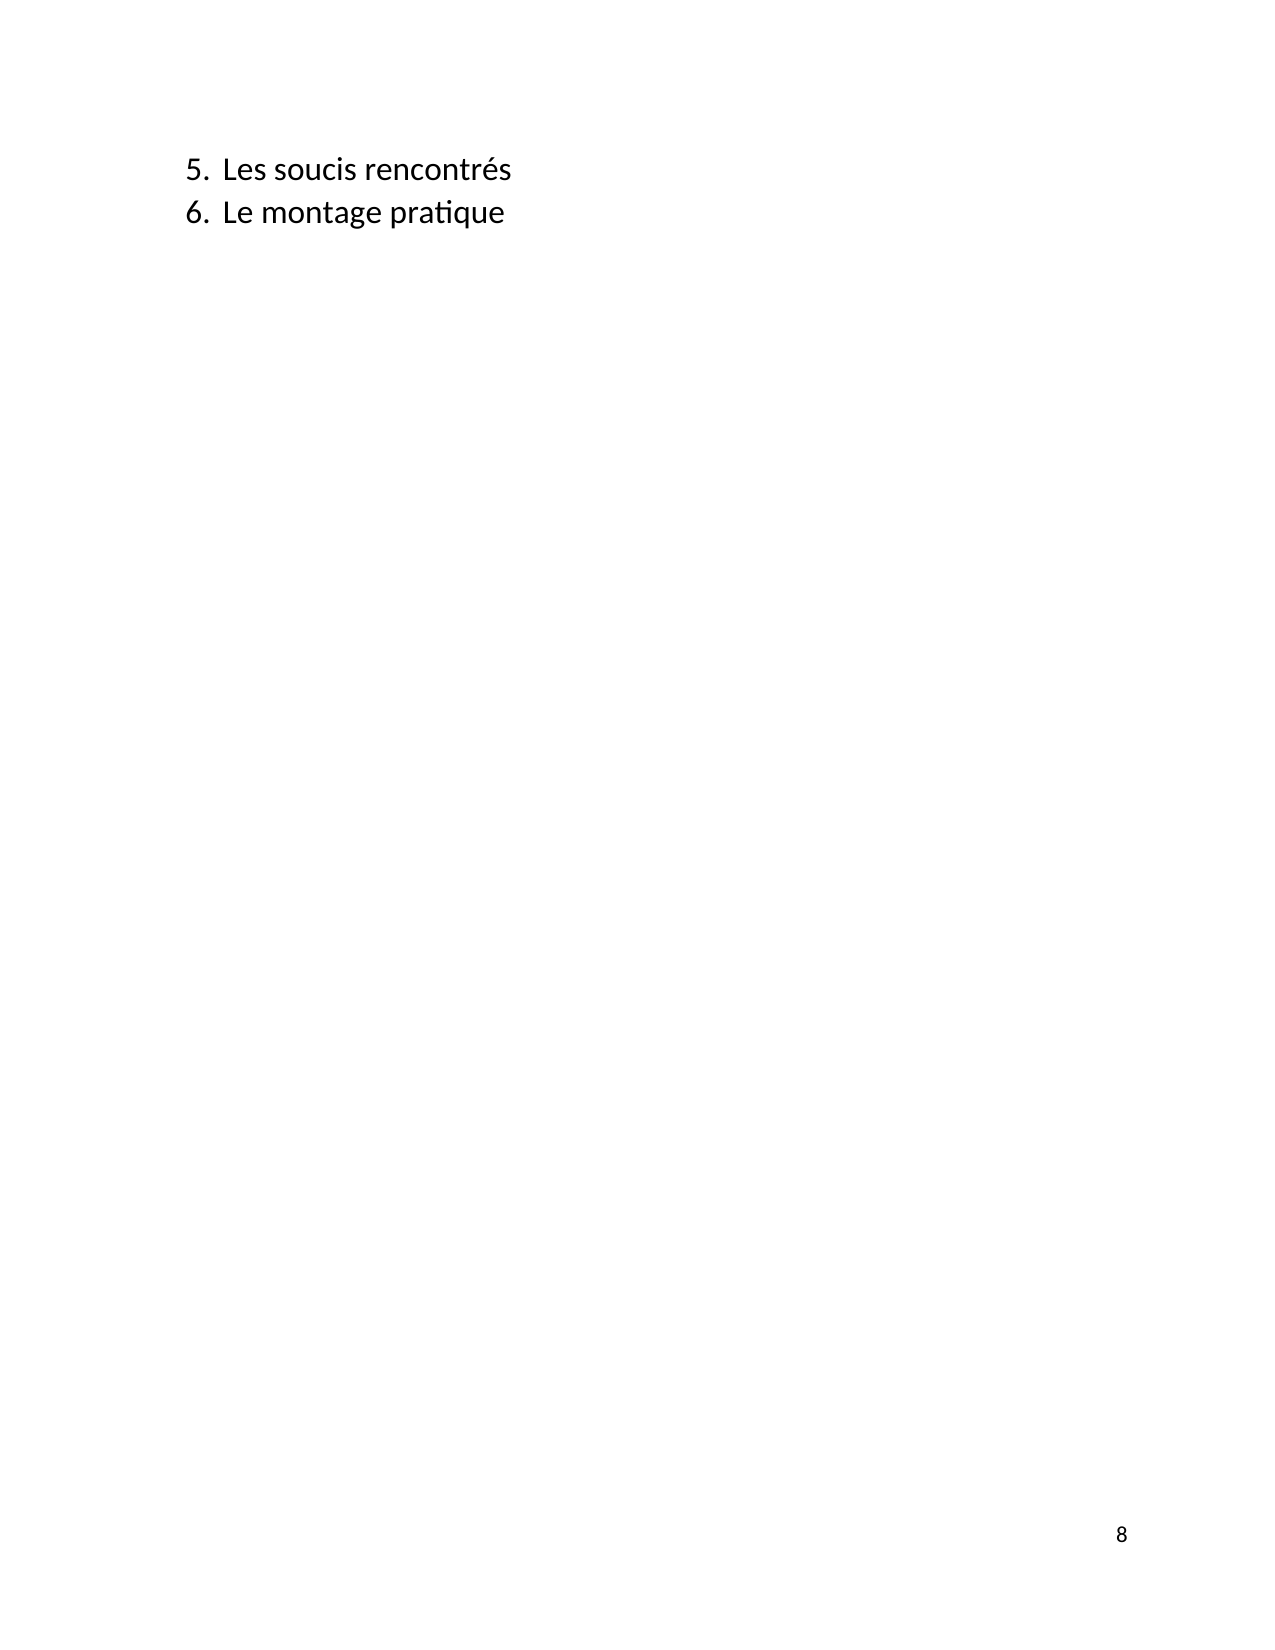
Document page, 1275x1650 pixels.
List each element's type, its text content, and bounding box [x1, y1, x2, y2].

list Le montage pratique [185, 192, 1127, 232]
list Les soucis rencontrés [185, 148, 1127, 188]
